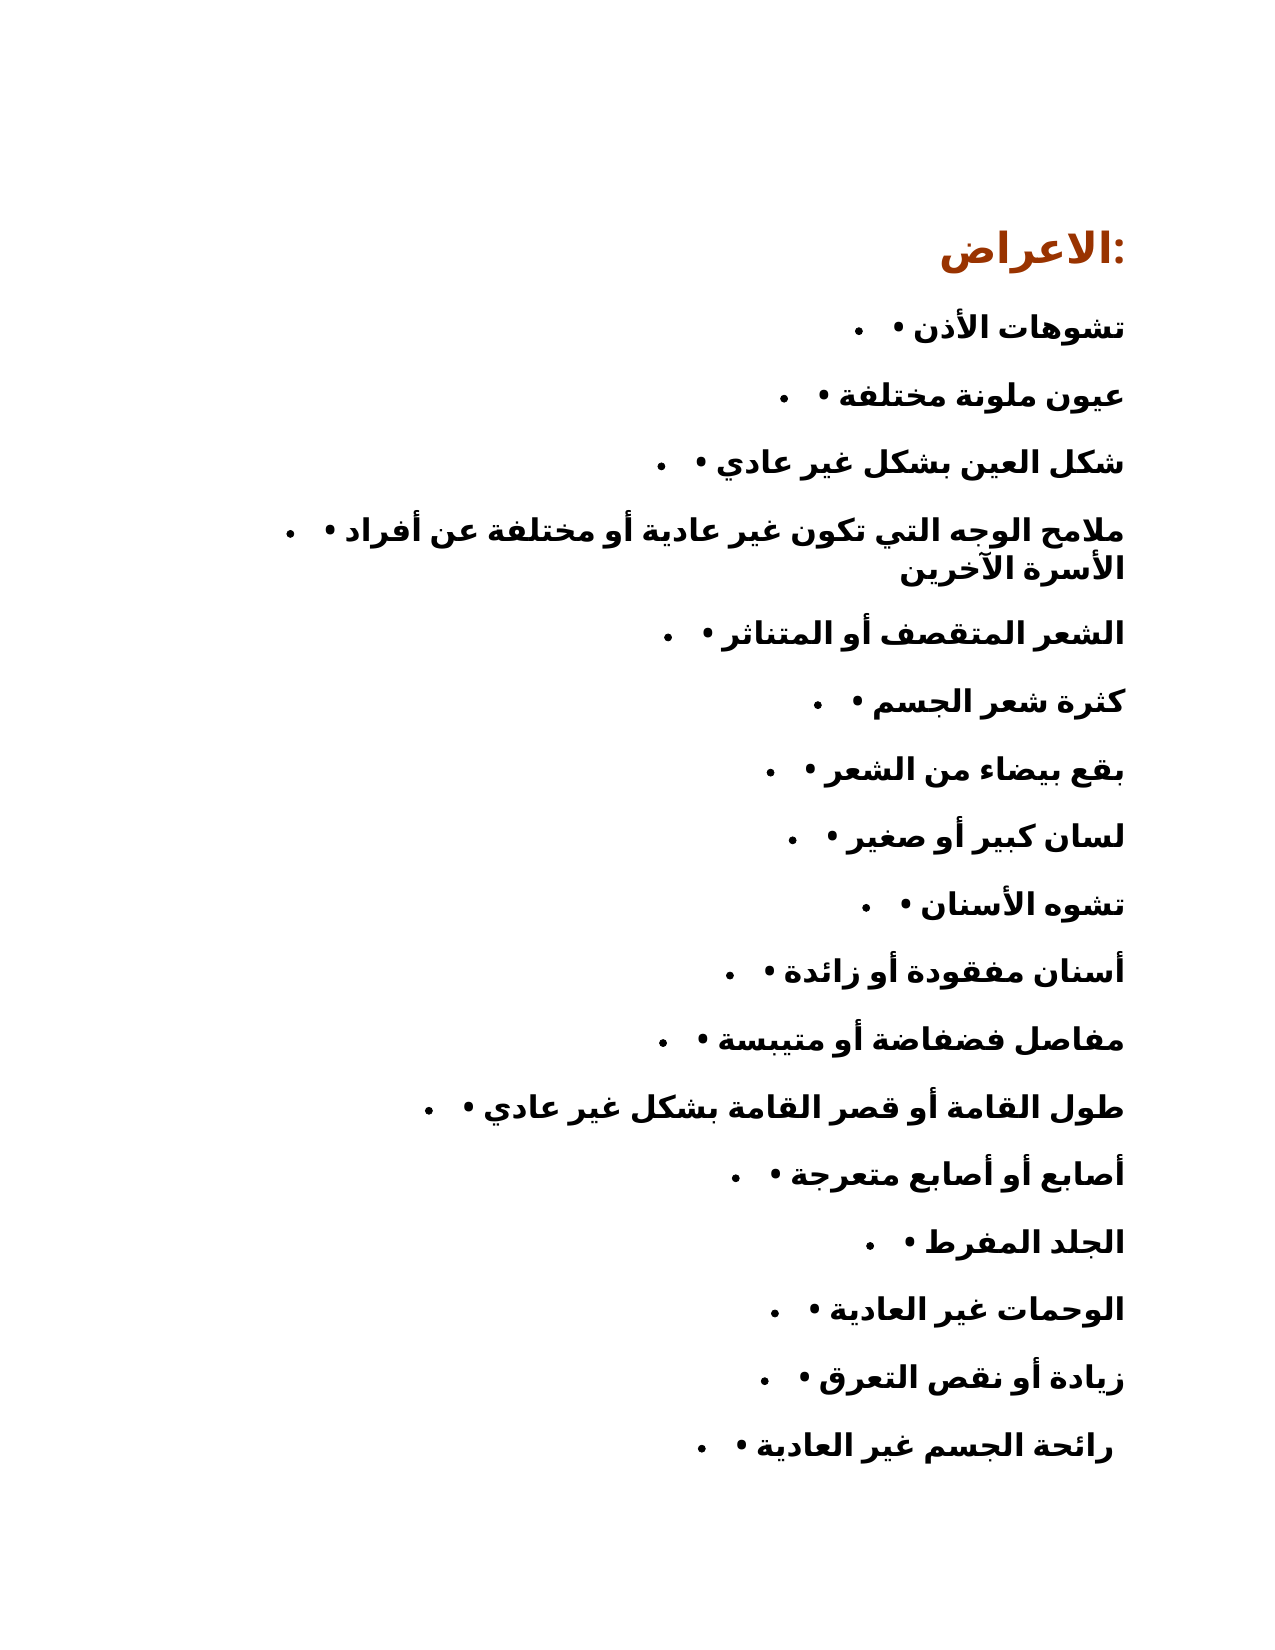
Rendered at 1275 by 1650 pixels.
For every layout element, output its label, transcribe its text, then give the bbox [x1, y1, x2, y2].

list • تشوهات الأذن [187, 305, 1125, 348]
list • أصابع أو أصابع متعرجة [187, 1152, 1125, 1195]
text الاعراض: [150, 218, 1125, 276]
list • الوحمات غير العادية [187, 1287, 1125, 1330]
list • مفاصل فضفاضة أو متيبسة [187, 1017, 1125, 1059]
list • عيون ملونة مختلفة [187, 373, 1125, 415]
list • الجلد المفرط [187, 1220, 1125, 1262]
list • زيادة أو نقص التعرق [187, 1355, 1125, 1398]
list • شكل العين بشكل غير عادي [187, 440, 1125, 483]
list • كثرة شعر الجسم [187, 679, 1125, 722]
list • طول القامة أو قصر القامة بشكل غير عادي [187, 1084, 1125, 1127]
list • بقع بيضاء من الشعر [187, 747, 1125, 789]
list • ملامح الوجه التي تكون غير عادية أو مختلفة عن أفراد الأسرة الآخرين [187, 508, 1125, 586]
list • تشوه الأسنان [187, 882, 1125, 924]
list • الشعر المتقصف أو المتناثر [187, 611, 1125, 654]
list • أسنان مفقودة أو زائدة [187, 949, 1125, 992]
list • لسان كبير أو صغير [187, 814, 1125, 857]
list • رائحة الجسم غير العادية [187, 1423, 1125, 1465]
